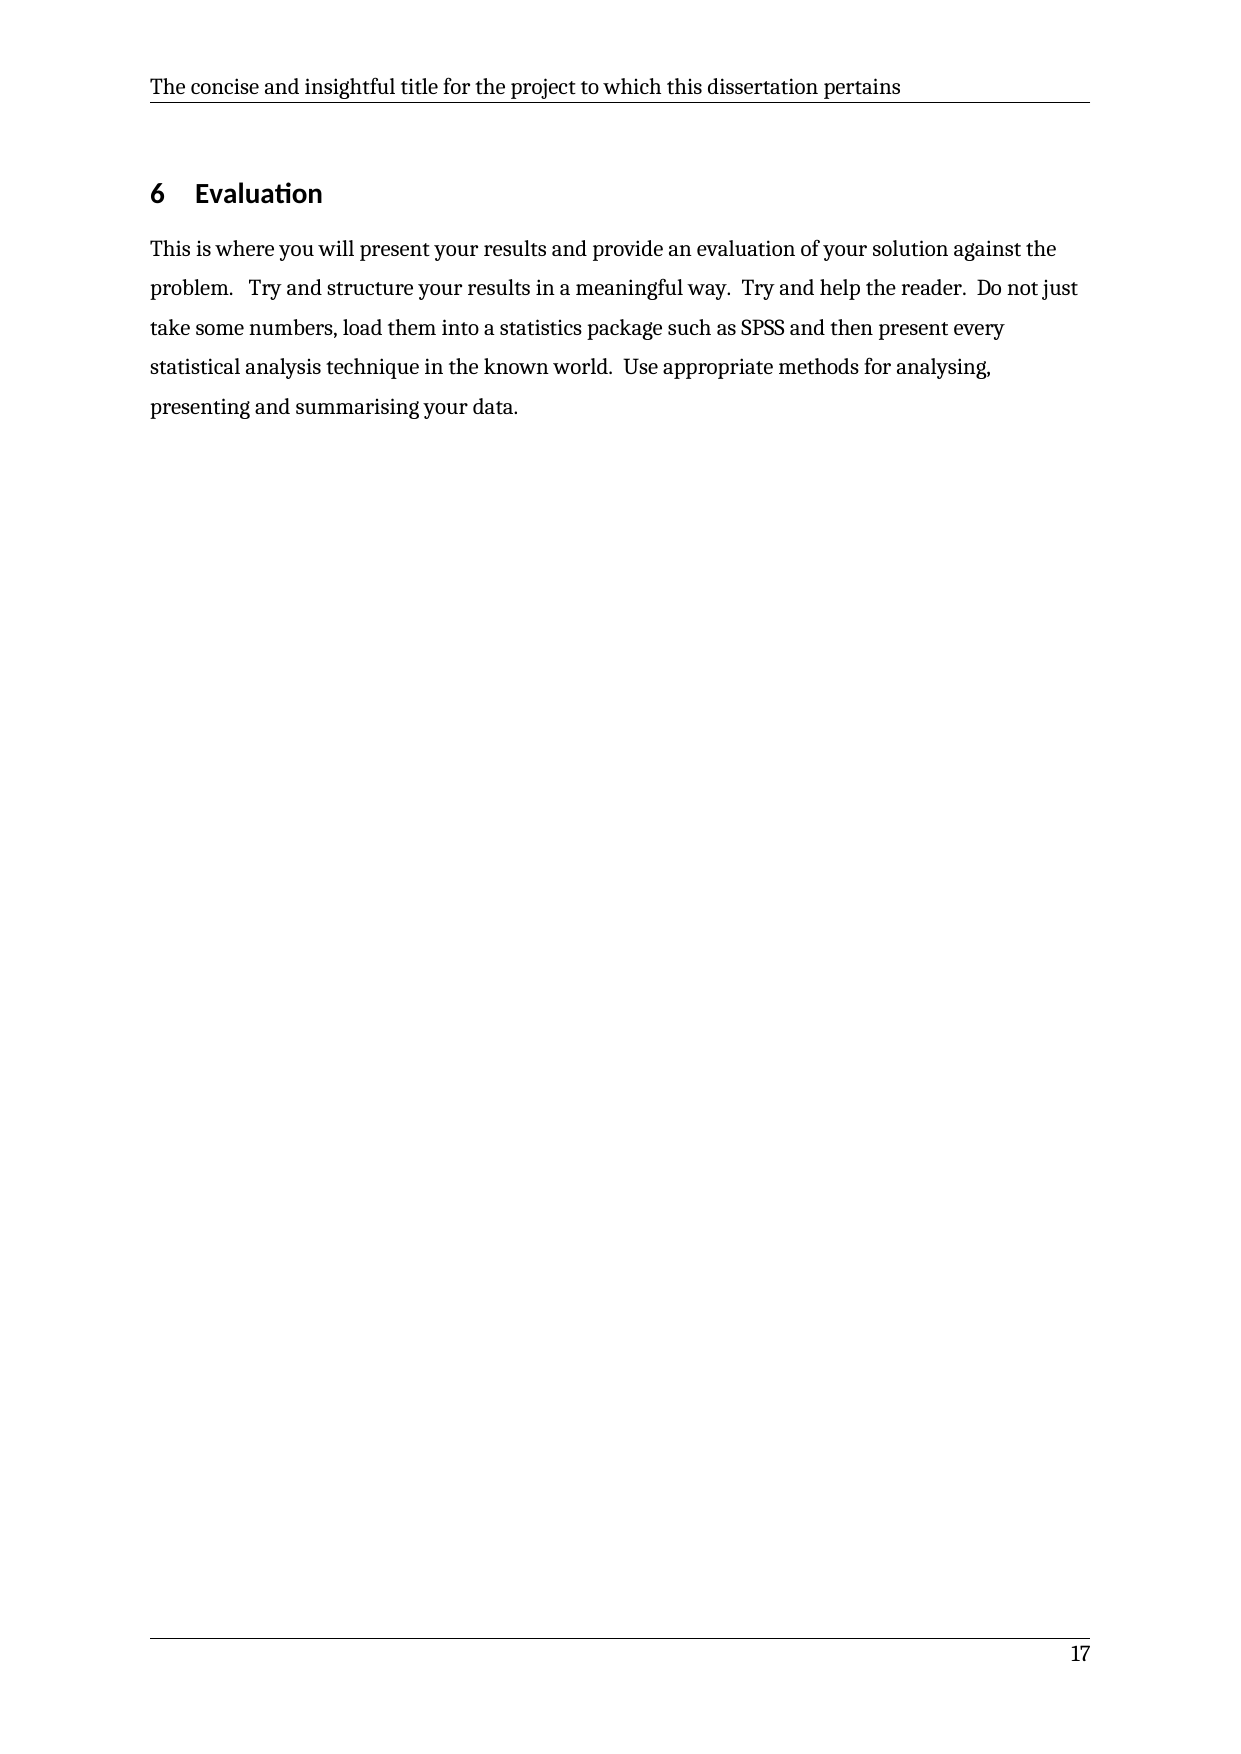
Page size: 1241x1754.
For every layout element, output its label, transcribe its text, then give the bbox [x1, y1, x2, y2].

subtitle Evaluation [150, 175, 1090, 211]
text This is where you will present your results and provide an evaluation of your solution against the problem. Try and structure your results in a meaningful way. Try and help the reader. Do not just take some numbers, load them into a statistics package such as SPSS and then present every statistical analysis technique in the known world. Use appropriate methods for analysing, presenting and summarising your data. [150, 236, 1090, 420]
